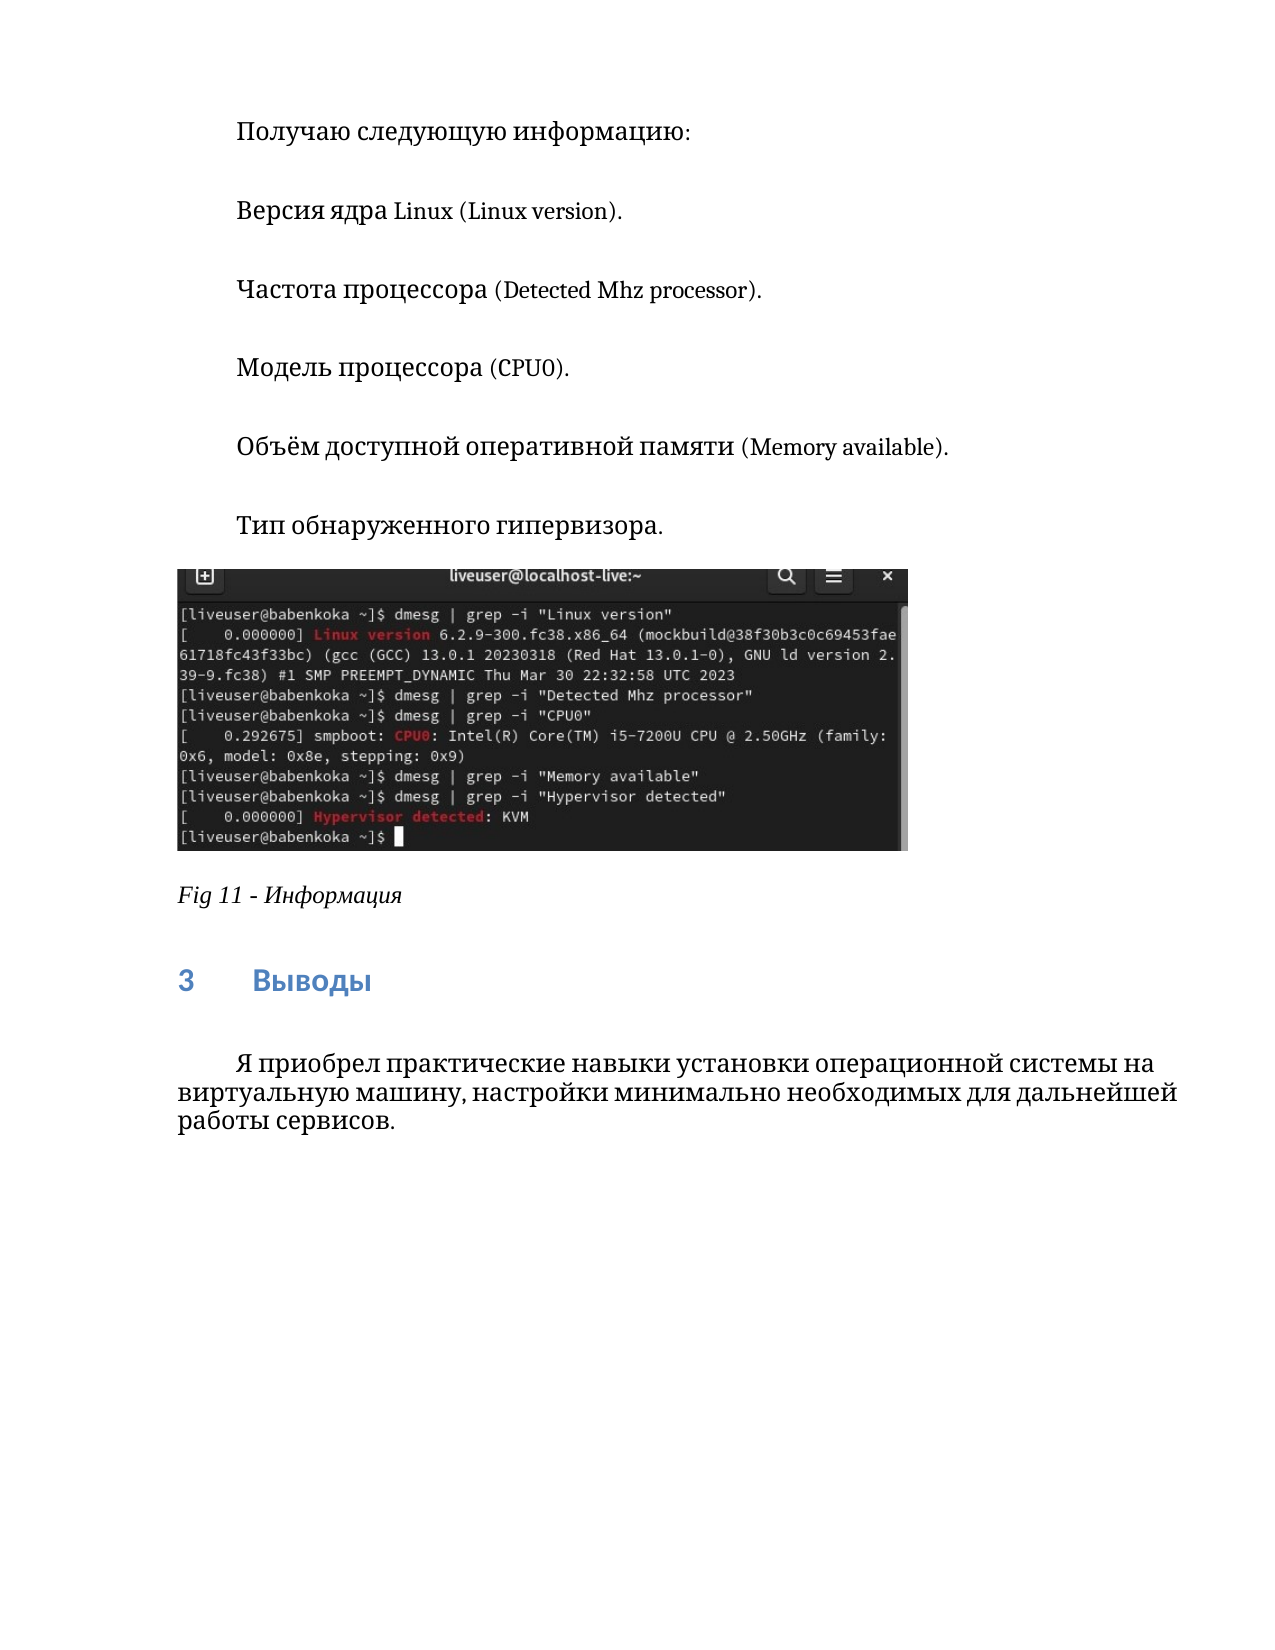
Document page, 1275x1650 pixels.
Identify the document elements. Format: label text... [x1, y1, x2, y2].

subtitle Частота процессора (Detected Mhz processor). [177, 276, 1186, 304]
subtitle 3 Выводы [177, 959, 1186, 1000]
subtitle Версия ядра Linux (Linux version). [177, 197, 1186, 226]
text Fig 11 - Информация [177, 880, 1186, 909]
picture [177, 569, 908, 851]
subtitle Модель процессора (CPU0). [177, 354, 1186, 383]
subtitle Объём доступной оперативной памяти (Memory available). [177, 433, 1186, 462]
subtitle Получаю следующую информацию: [177, 118, 1186, 147]
subtitle Я приобрел практические навыки установки операционной системы на виртуальную машину, настройки минимально необходимых для дальнейшей работы сервисов. [177, 1050, 1186, 1136]
subtitle Тип обнаруженного гипервизора. [177, 512, 1186, 541]
